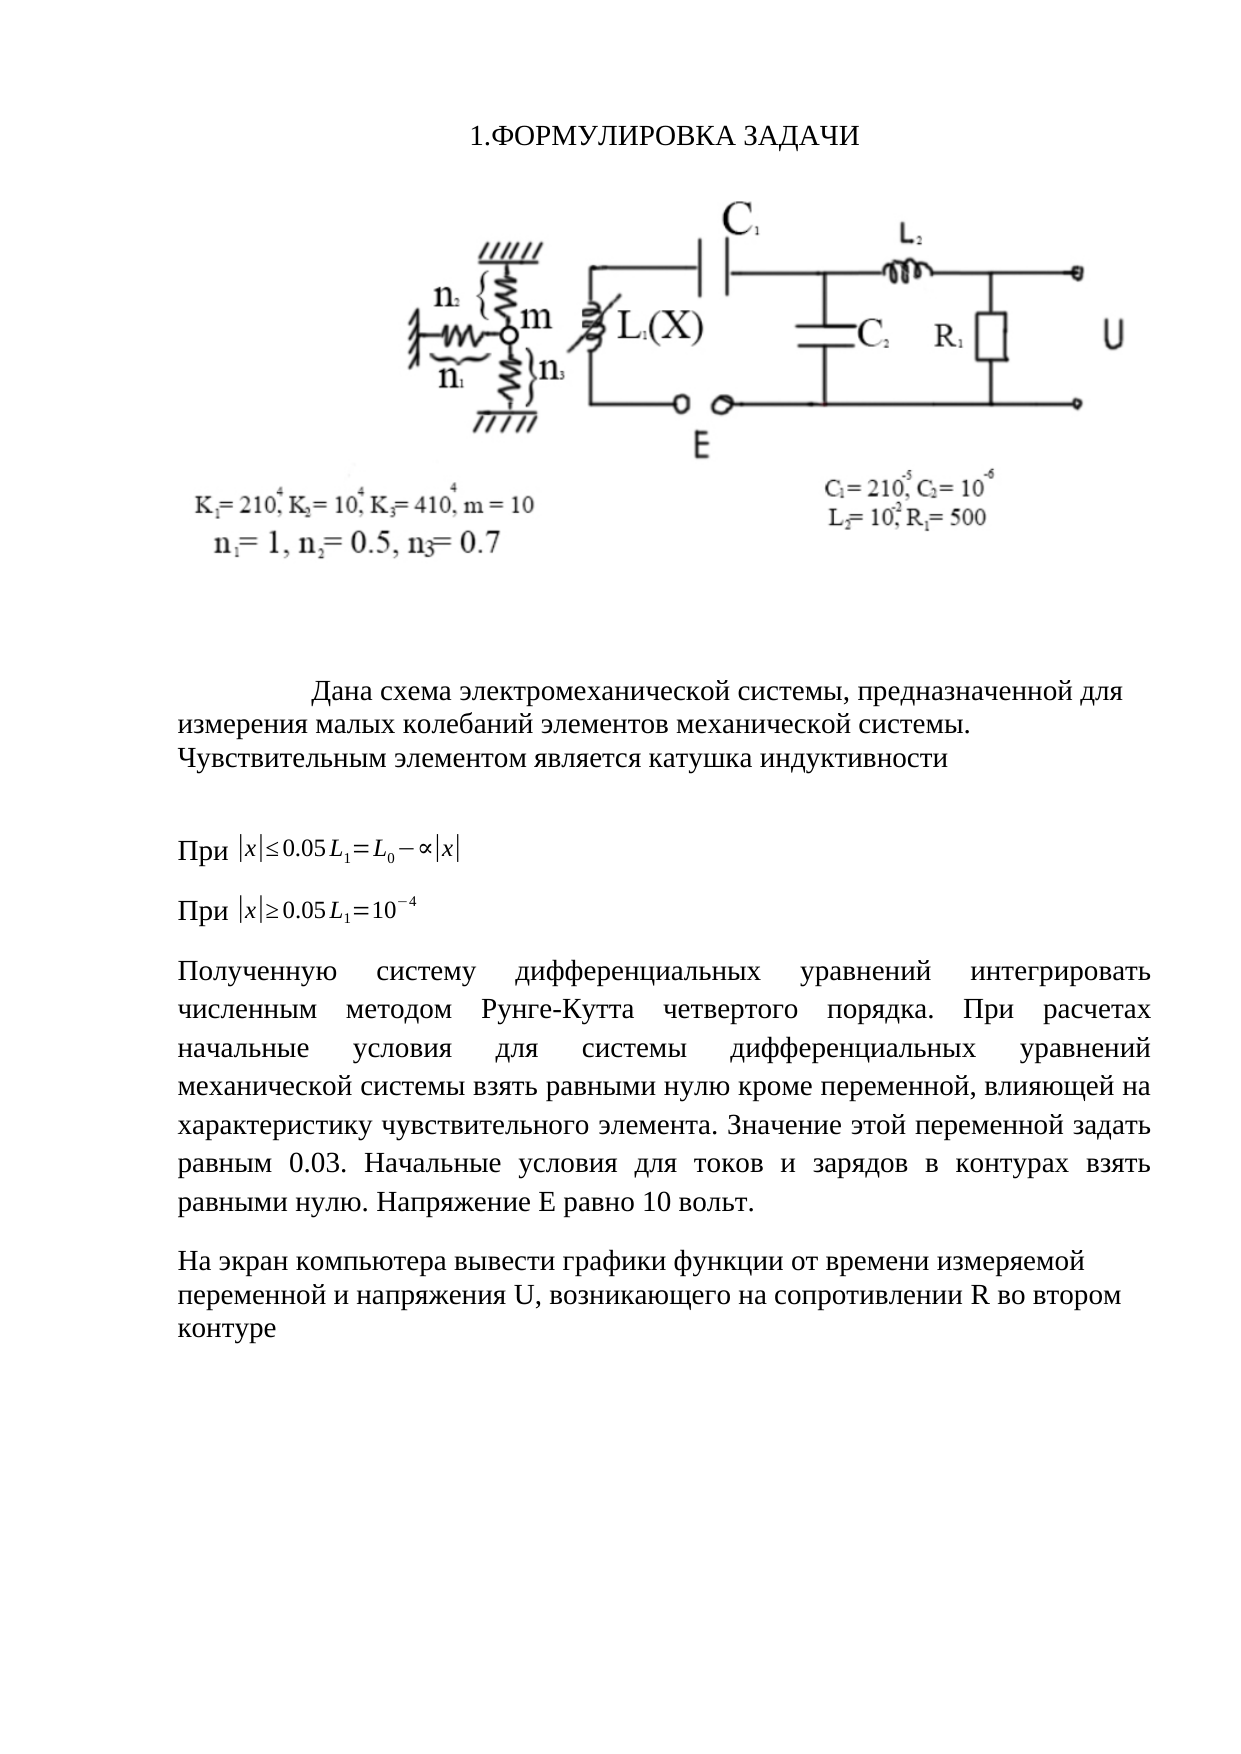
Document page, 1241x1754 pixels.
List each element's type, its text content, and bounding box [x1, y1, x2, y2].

text При [177, 833, 1152, 866]
text Полученную систему дифференциальных уравнений интегрировать численным методом Рунге-Кутта четвертого порядка. При расчетах начальные условия для системы дифференциальных уравнений механической системы взять равными нулю кроме переменной, влияющей на характеристику чувствительного элемента. Значение этой переменной задать равным 0.03. Начальные условия для токов и зарядов в контурах взять равными нулю. Напряжение Е равно 10 вольт. [177, 953, 1152, 1218]
text На экран компьютера вывести графики функции от времени измеряемой переменной и напряжения U, возникающего на сопротивлении R во втором контуре [177, 1243, 1152, 1344]
text 1.ФОРМУЛИРОВКА ЗАДАЧИ [177, 118, 1152, 152]
picture [177, 177, 1151, 620]
text При [177, 892, 1152, 927]
text Дана схема электромеханической системы, предназначенной для измерения малых колебаний элементов механической системы. Чувствительным элементом является катушка индуктивности [177, 673, 1152, 773]
